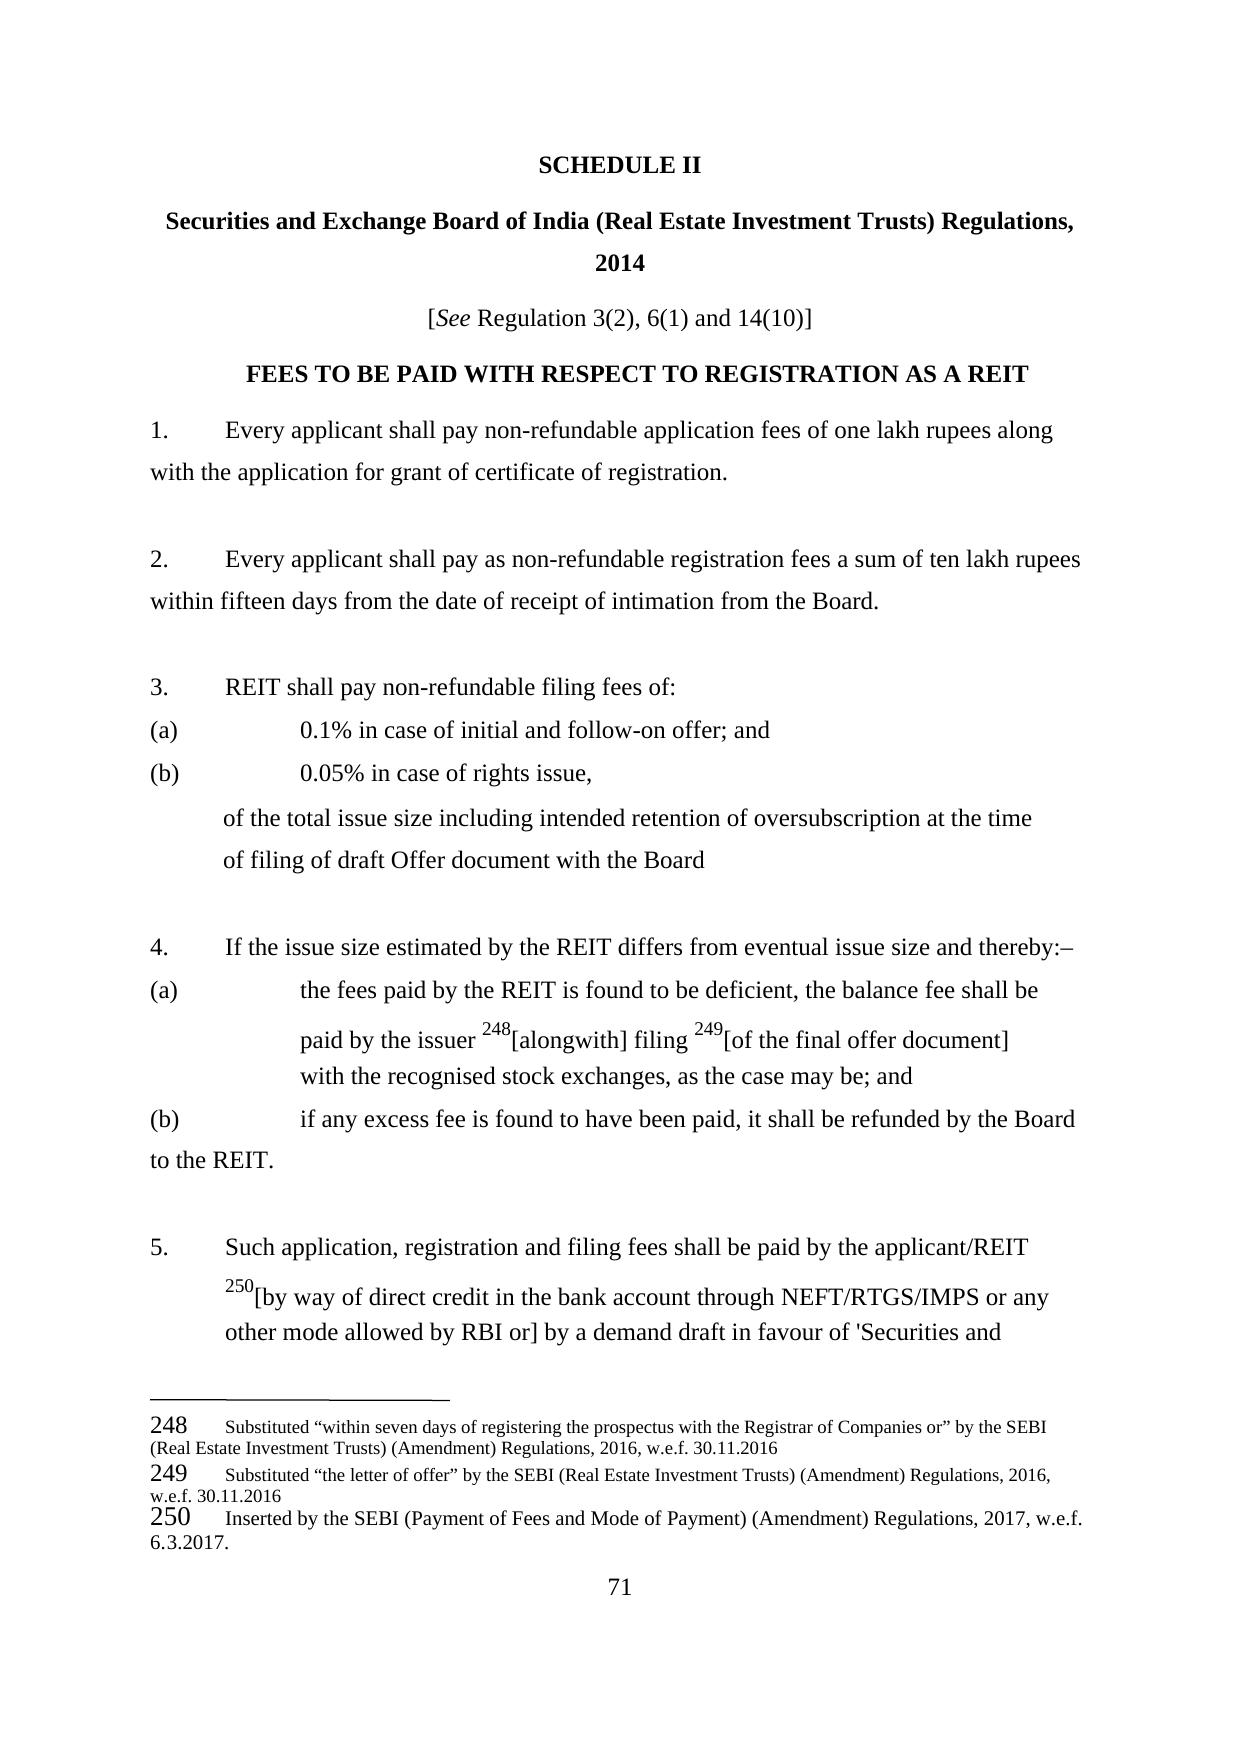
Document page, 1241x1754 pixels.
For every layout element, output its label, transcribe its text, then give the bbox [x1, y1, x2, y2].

text SCHEDULE II [150, 150, 1089, 178]
text FEES TO BE PAID WITH RESPECT TO REGISTRATION AS A REIT [246, 359, 1090, 388]
list 0.05% in case of rights issue, [150, 758, 1090, 787]
text 250[by way of direct credit in the bank account through NEFT/RTGS/IMPS or any other mode allowed by RBI or] by a demand draft in favour of 'Securities and [225, 1274, 1050, 1346]
text of the total issue size including intended retention of oversubscription at the time of filing of draft Offer document with the Board [223, 803, 1048, 873]
list Substituted “the letter of offer” by the SEBI (Real Estate Investment Trusts) (Amendment) Regulations, 2016, w.e.f. 30.11.2016 [150, 1460, 1090, 1506]
list Such application, registration and filing fees shall be paid by the applicant/REIT [150, 1232, 1090, 1260]
text [See Regulation 3(2), 6(1) and 14(10)] [150, 303, 1089, 332]
text paid by the issuer 248[alongwith] filing 249[of the final offer document] with the recognised stock exchanges, as the case may be; and [300, 1017, 1050, 1090]
list Every applicant shall pay non-refundable application fees of one lakh rupees along with the application for grant of certificate of registration. [150, 415, 1090, 486]
list Every applicant shall pay as non-refundable registration fees a sum of ten lakh rupees within fifteen days from the date of receipt of intimation from the Board. [150, 544, 1090, 615]
text Securities and Exchange Board of India (Real Estate Investment Trusts) Regulations, 2014 [150, 206, 1089, 277]
list 0.1% in case of initial and follow-on offer; and [150, 716, 1090, 744]
list 3.2017. [150, 1532, 1090, 1554]
list the fees paid by the REIT is found to be deficient, the balance fee shall be [150, 975, 1090, 1004]
list if any excess fee is found to have been paid, it shall be refunded by the Board to the REIT. [150, 1104, 1090, 1174]
list REIT shall pay non-refundable filing fees of: [150, 672, 1090, 701]
list Substituted “within seven days of registering the prospectus with the Registrar of Companies or” by the SEBI (Real Estate Investment Trusts) (Amendment) Regulations, 2016, w.e.f. 30.11.2016 [150, 1412, 1090, 1459]
list If the issue size estimated by the REIT differs from eventual issue size and thereby:– [150, 932, 1090, 961]
list Inserted by the SEBI (Payment of Fees and Mode of Payment) (Amendment) Regulations, 2017, w.e.f. [150, 1506, 1090, 1530]
text 71 [150, 1572, 1089, 1601]
